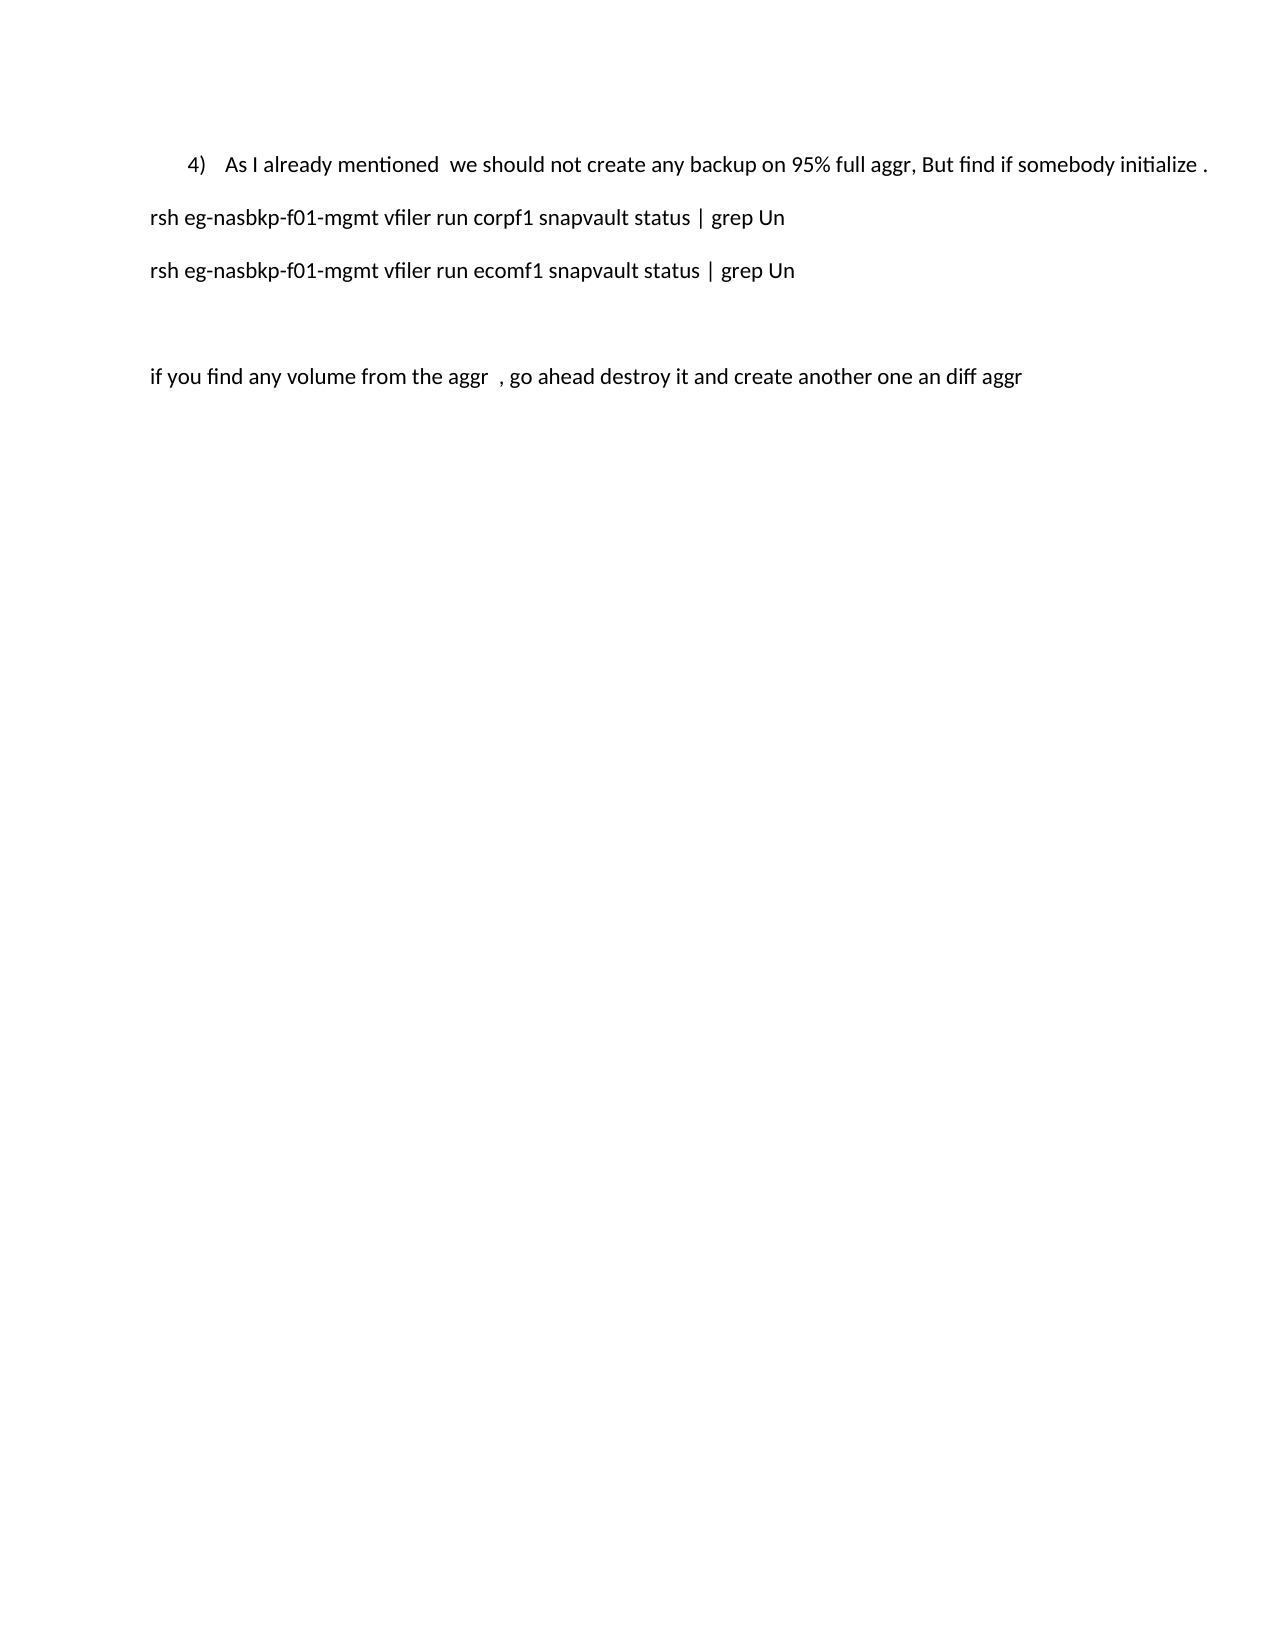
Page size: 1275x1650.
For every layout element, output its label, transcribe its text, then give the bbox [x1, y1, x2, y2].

text rsh eg-nasbkp-f01-mgmt vfiler run corpf1 snapvault status | grep Un [150, 203, 1266, 231]
list As I already mentioned we should not create any backup on 95% full aggr, But find if somebody initialize . [187, 150, 1266, 178]
text if you find any volume from the aggr , go ahead destroy it and create another one an diff aggr [150, 362, 1266, 390]
text rsh eg-nasbkp-f01-mgmt vfiler run ecomf1 snapvault status | grep Un [150, 256, 1266, 284]
